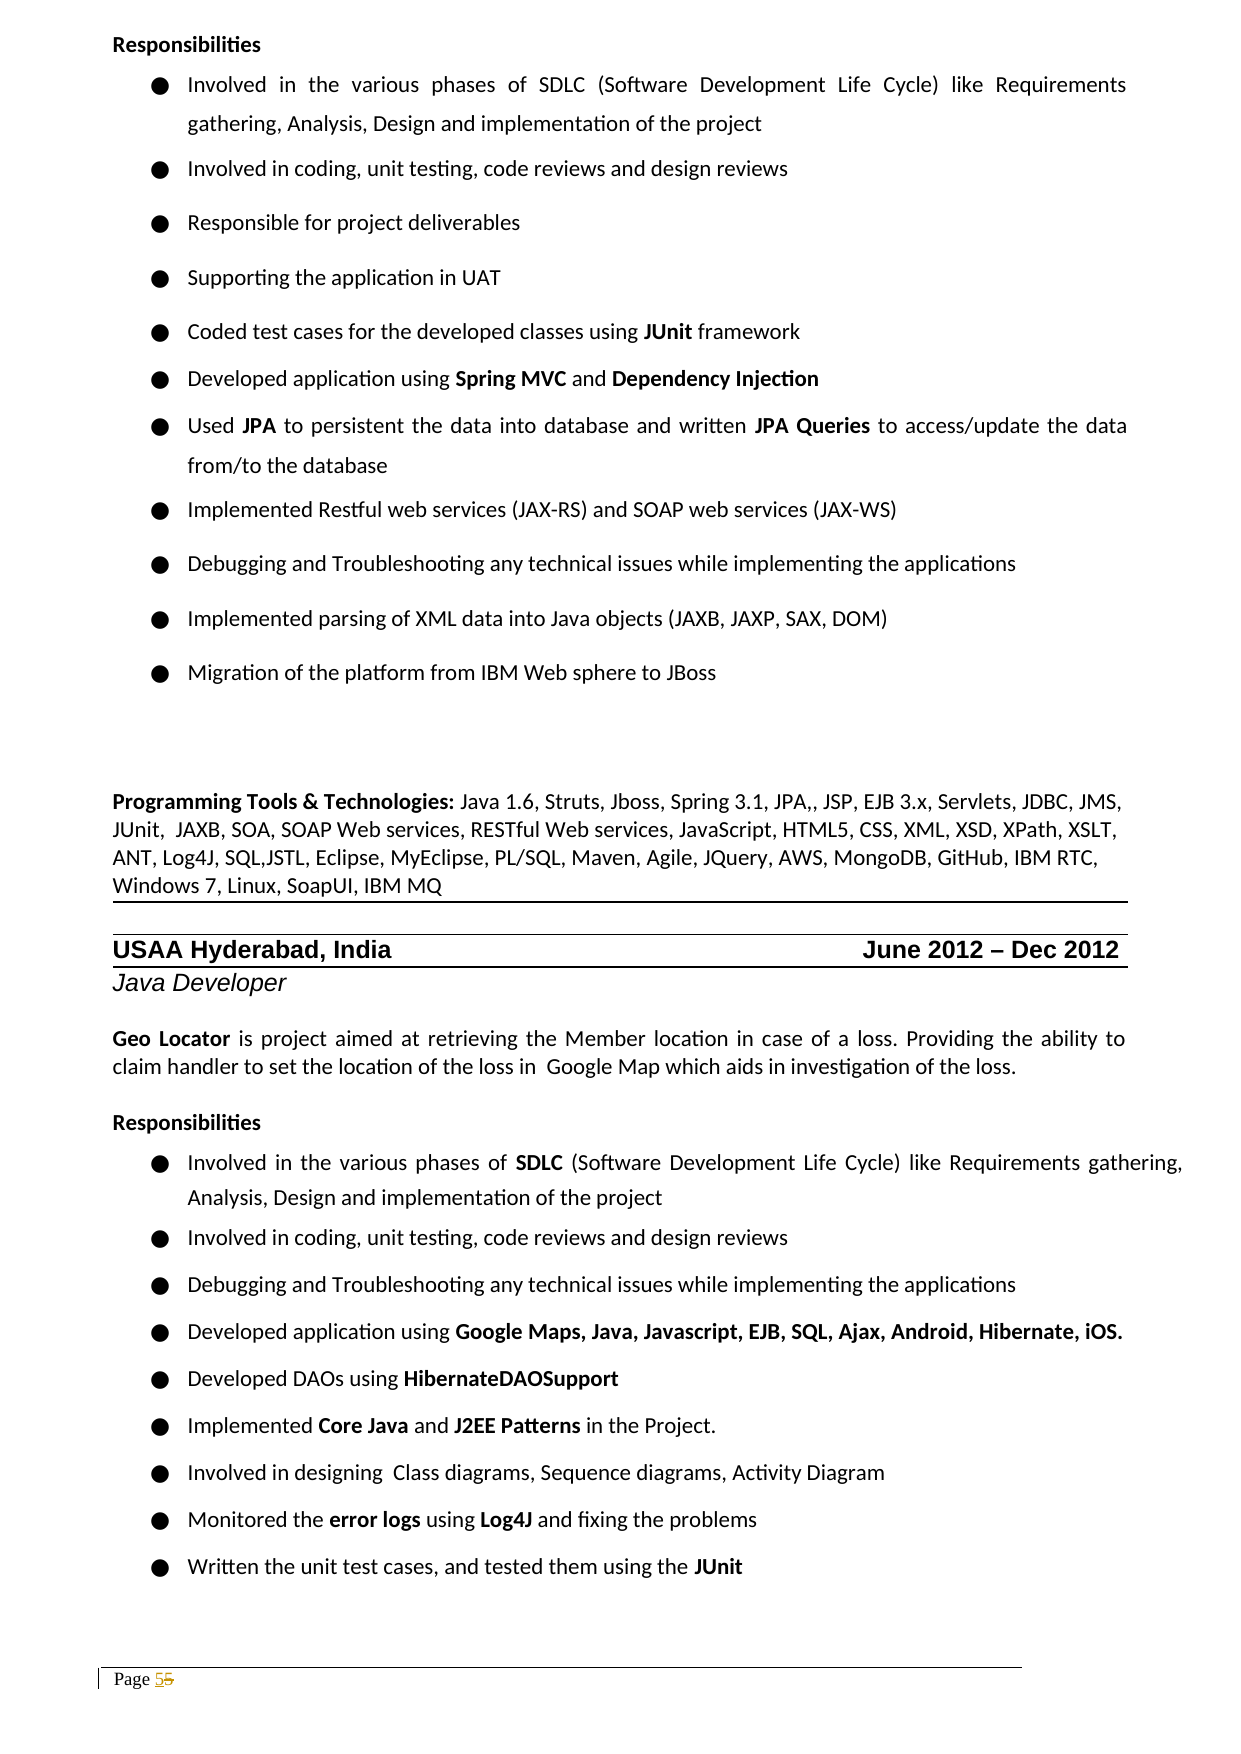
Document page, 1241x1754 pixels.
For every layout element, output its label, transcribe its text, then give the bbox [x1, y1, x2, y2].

text Programming Tools & Technologies: Java 1.6, Struts, Jboss, Spring 3.1, JPA,, JSP, EJB 3.x, Servlets, JDBC, JMS, JUnit, JAXB, SOA, SOAP Web services, RESTful Web services, JavaScript, HTML5, CSS, XML, XSD, XPath, XSLT, ANT, Log4J, SQL,JSTL, Eclipse, MyEclipse, PL/SQL, Maven, Agile, JQuery, AWS, MongoDB, GitHub, IBM RTC, Windows 7, Linux, SoapUI, IBM MQ [112, 787, 1128, 903]
list Debugging and Troubleshooting any technical issues while implementing the applications [150, 538, 1128, 585]
list Written the unit test cases, and tested them using the JUnit [150, 1540, 1184, 1587]
list Coded test cases for the developed classes using JUnit framework [150, 305, 1128, 352]
list Used JPA to persistent the data into database and written JPA Queries to access/update the data from/to the database [150, 399, 1128, 479]
list Supporting the application in UAT [150, 251, 1128, 298]
list Involved in the various phases of SDLC (Software Development Life Cycle) like Requirements gathering, Analysis, Design and implementation of the project [150, 1136, 1184, 1211]
list Implemented parsing of XML data into Java objects (JAXB, JAXP, SAX, DOM) [150, 592, 1128, 639]
list Monitored the error logs using Log4J and fixing the problems [150, 1493, 1128, 1540]
list Responsible for project deliverables [150, 196, 1128, 243]
subtitle Responsibilities [112, 30, 1128, 58]
list Implemented Restful web services (JAX-RS) and SOAP web services (JAX-WS) [150, 483, 1128, 530]
list Involved in coding, unit testing, code reviews and design reviews [150, 1211, 1184, 1258]
text USAA Hyderabad, India June 2012 – Dec 2012 [112, 935, 1128, 968]
list Implemented Core Java and J2EE Patterns in the Project. [150, 1399, 1128, 1446]
text Geo Locator is project aimed at retrieving the Member location in case of a loss. Providing the ability to claim handler to set the location of the loss in Google Map which aids in investigation of the loss. [112, 1024, 1128, 1080]
text Java Developer [112, 968, 1128, 996]
list Involved in the various phases of SDLC (Software Development Life Cycle) like Requirements gathering, Analysis, Design and implementation of the project [150, 58, 1128, 137]
subtitle Responsibilities [112, 1108, 1128, 1136]
list Involved in designing Class diagrams, Sequence diagrams, Activity Diagram [150, 1446, 1184, 1493]
list Developed application using Google Maps, Java, Javascript, EJB, SQL, Ajax, Android, Hibernate, iOS. [150, 1305, 1128, 1352]
list Involved in coding, unit testing, code reviews and design reviews [150, 142, 1128, 189]
list Developed DAOs using HibernateDAOSupport [150, 1352, 1128, 1399]
list Debugging and Troubleshooting any technical issues while implementing the applications [150, 1258, 1184, 1305]
list Developed application using Spring MVC and Dependency Injection [150, 352, 1128, 399]
list Migration of the platform from IBM Web sphere to JBoss [150, 647, 1128, 694]
